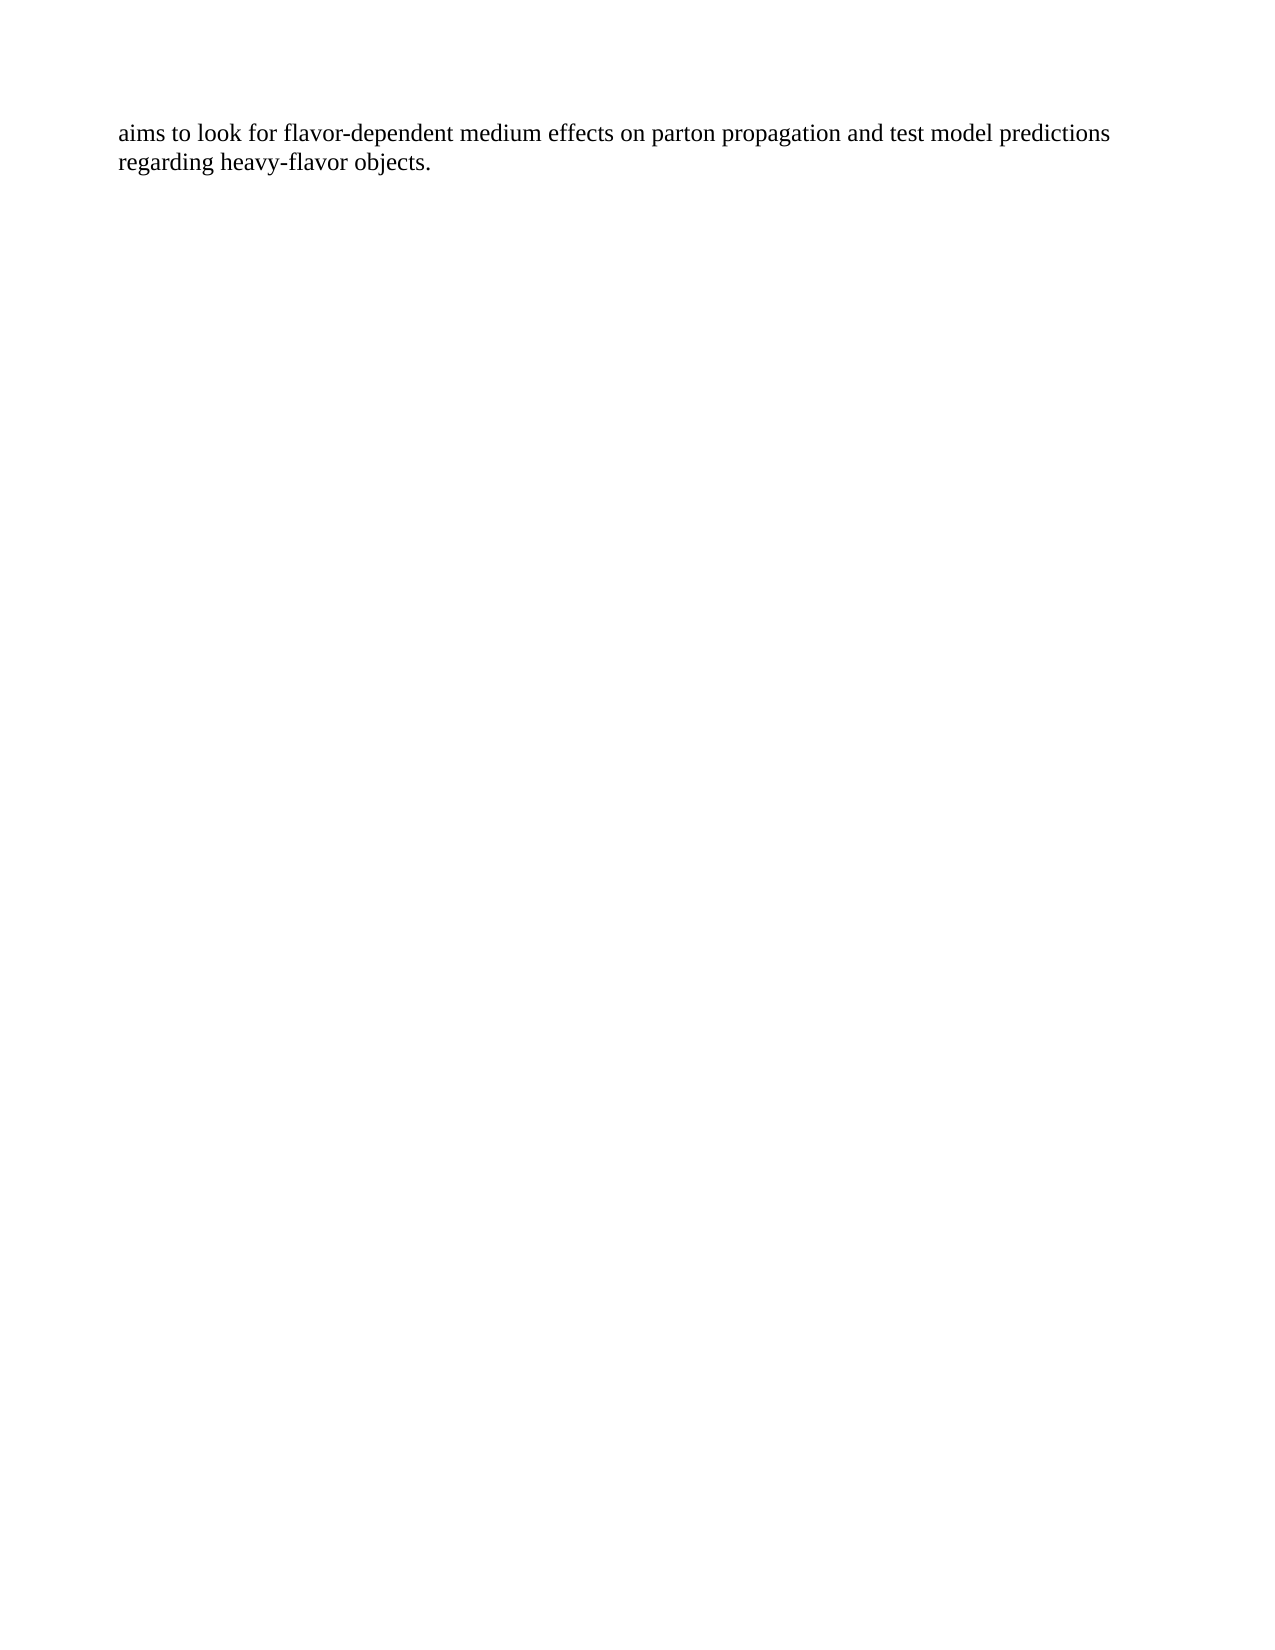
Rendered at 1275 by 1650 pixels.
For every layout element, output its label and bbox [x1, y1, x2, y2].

text [118, 118, 1157, 176]
